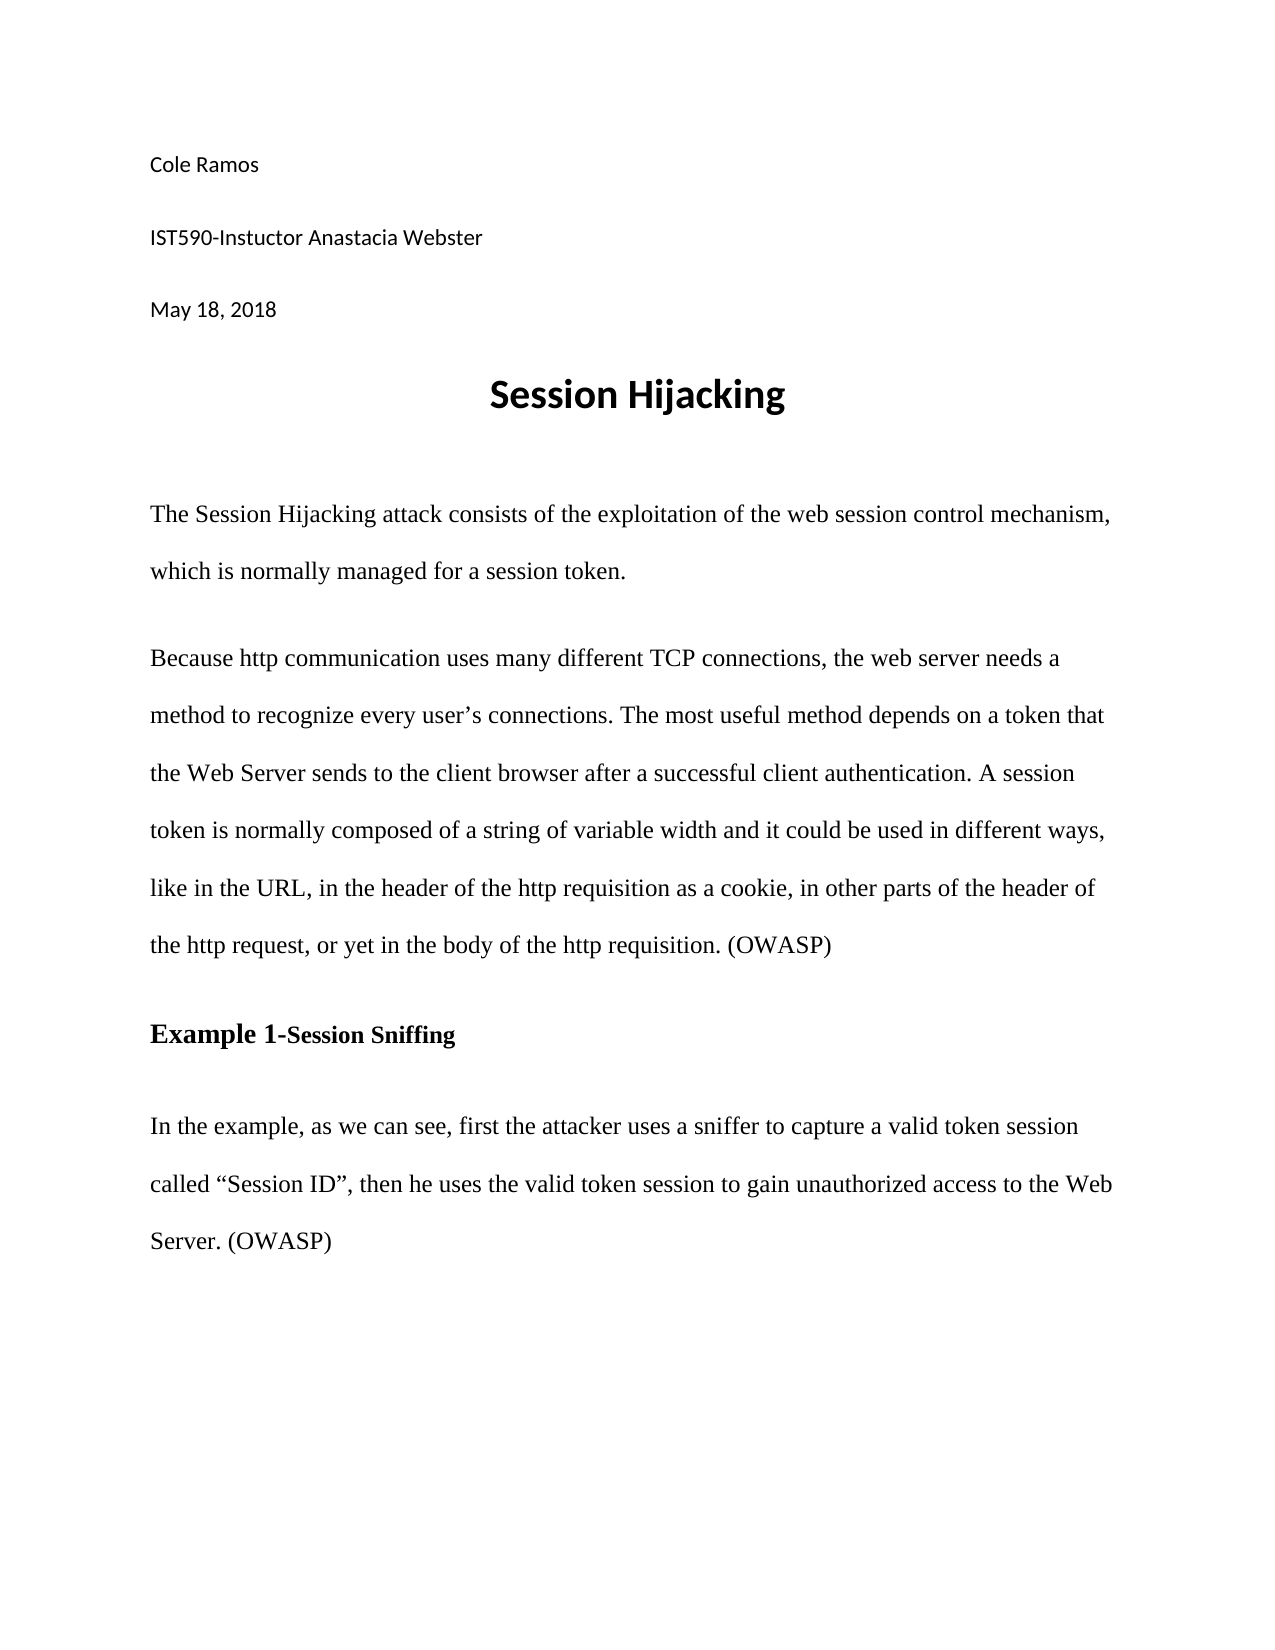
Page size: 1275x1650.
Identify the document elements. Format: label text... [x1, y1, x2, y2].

text Cole Ramos [150, 150, 1125, 178]
text The Session Hijacking attack consists of the exploitation of the web session control mechanism, which is normally managed for a session token. [150, 499, 1125, 585]
text May 18, 2018 [150, 295, 1125, 323]
text In the example, as we can see, first the attacker uses a sniffer to capture a valid token session called “Session ID”, then he uses the valid token session to gain unauthorized access to the Web Server. (OWASP) [150, 1111, 1125, 1255]
text Because http communication uses many different TCP connections, the web server needs a method to recognize every user’s connections. The most useful method depends on a token that the Web Server sends to the client browser after a successful client authentication. A session token is normally composed of a string of variable width and it could be used in different ways, like in the URL, in the header of the http requisition as a cookie, in other parts of the header of the http request, or yet in the body of the http requisition. (OWASP) [150, 643, 1125, 959]
text Example 1-Session Sniffing [150, 1017, 1125, 1050]
text Session Hijacking [150, 368, 1125, 419]
text IST590-Instuctor Anastacia Webster [150, 223, 1125, 251]
